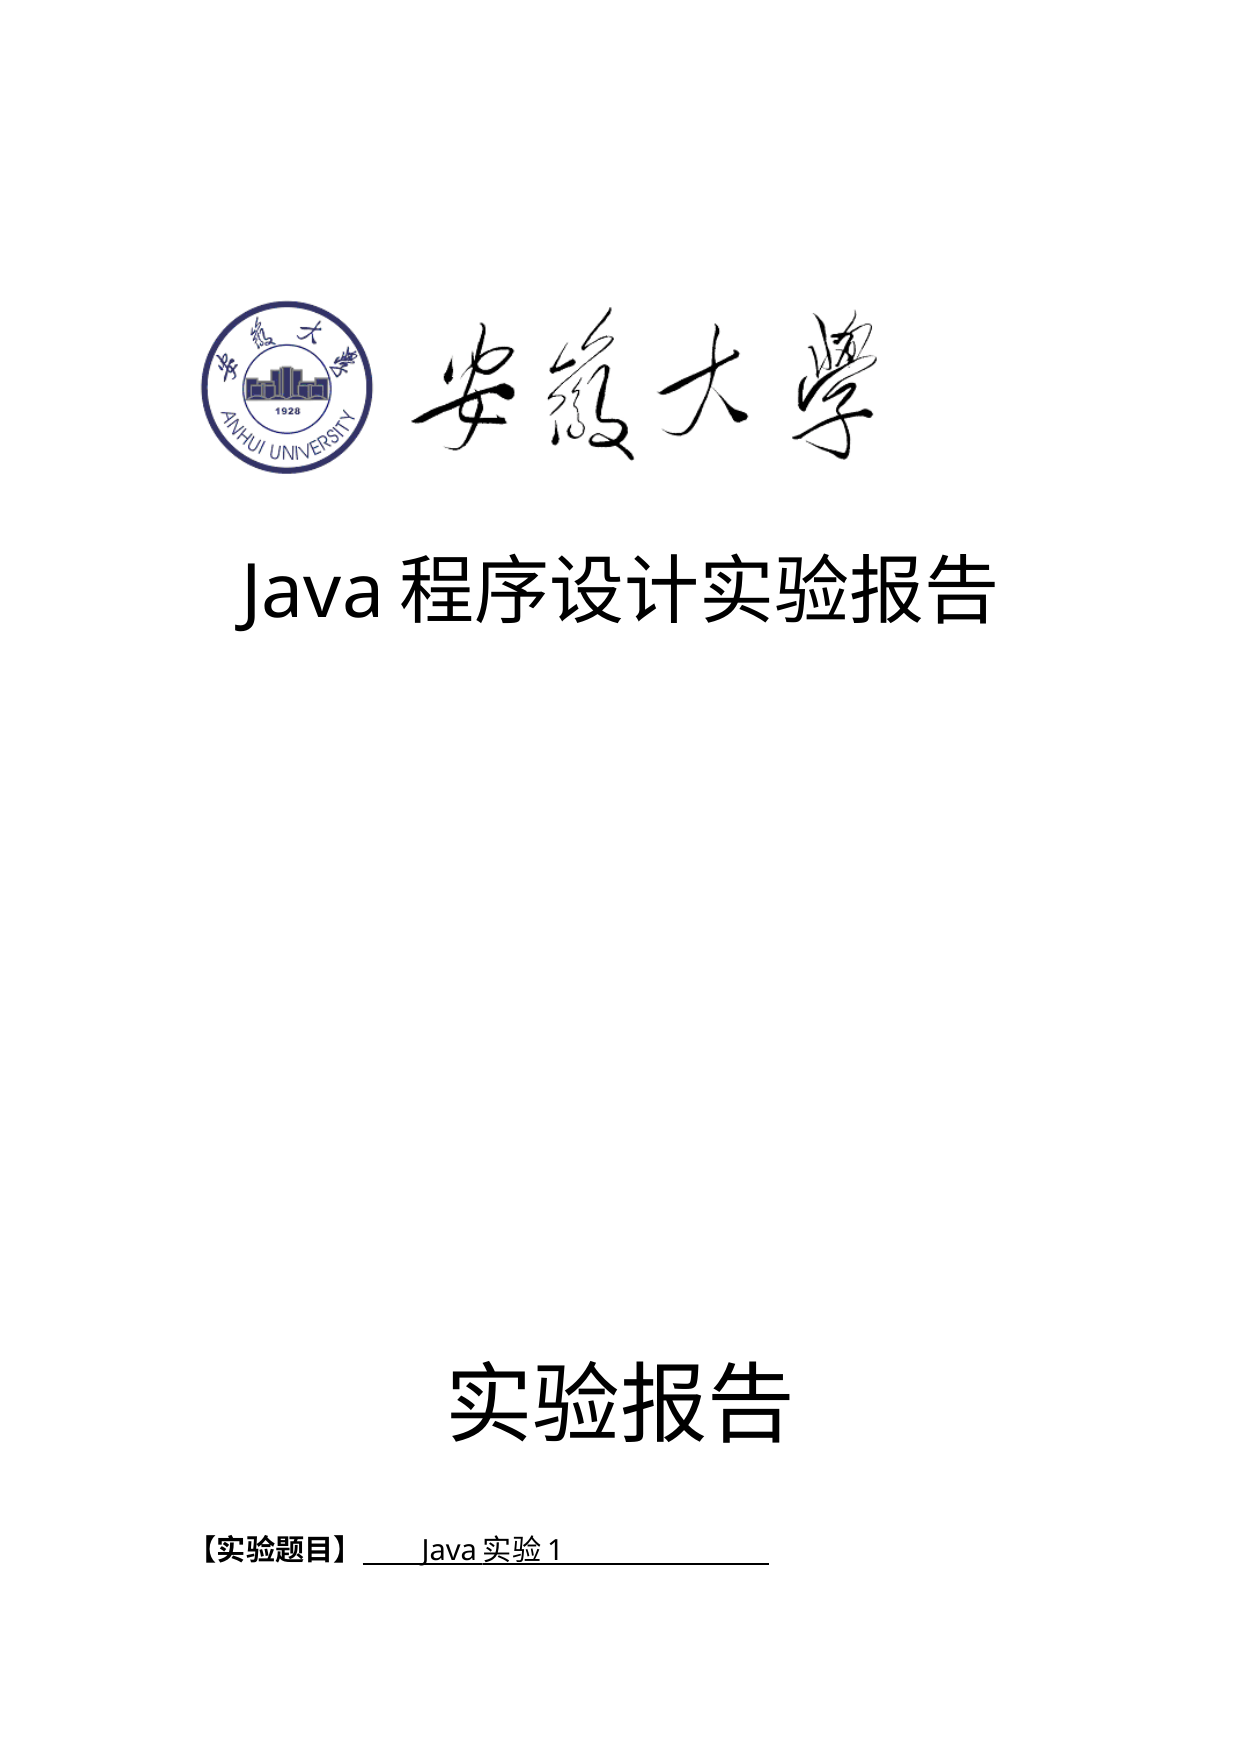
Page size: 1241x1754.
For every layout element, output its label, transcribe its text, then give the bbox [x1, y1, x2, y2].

text Java程序设计实验报告 [187, 519, 1053, 649]
text 【实验题目】 Java实验1 [187, 1516, 1053, 1581]
text 实验报告 [187, 1332, 1053, 1462]
picture [187, 292, 938, 482]
